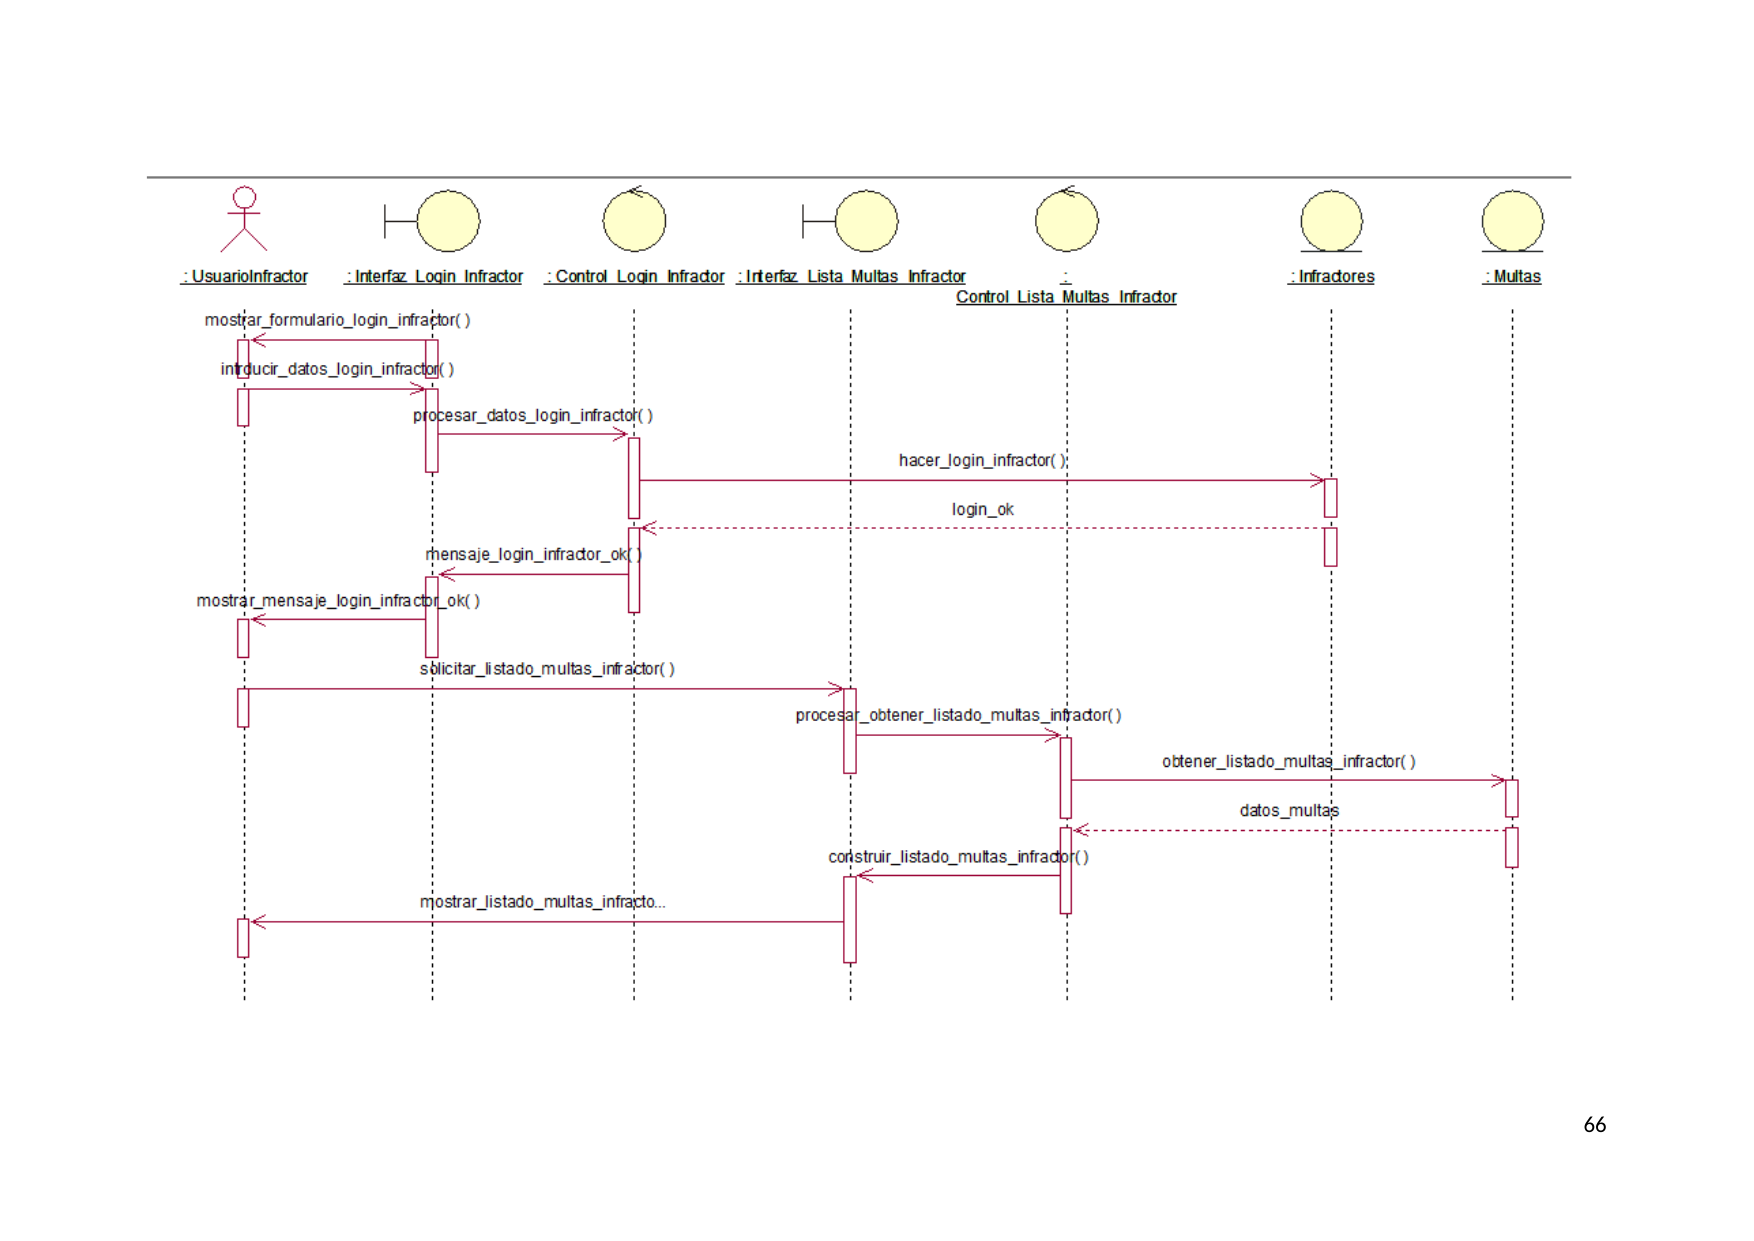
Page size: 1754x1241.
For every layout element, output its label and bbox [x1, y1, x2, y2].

picture [146, 176, 1572, 1063]
